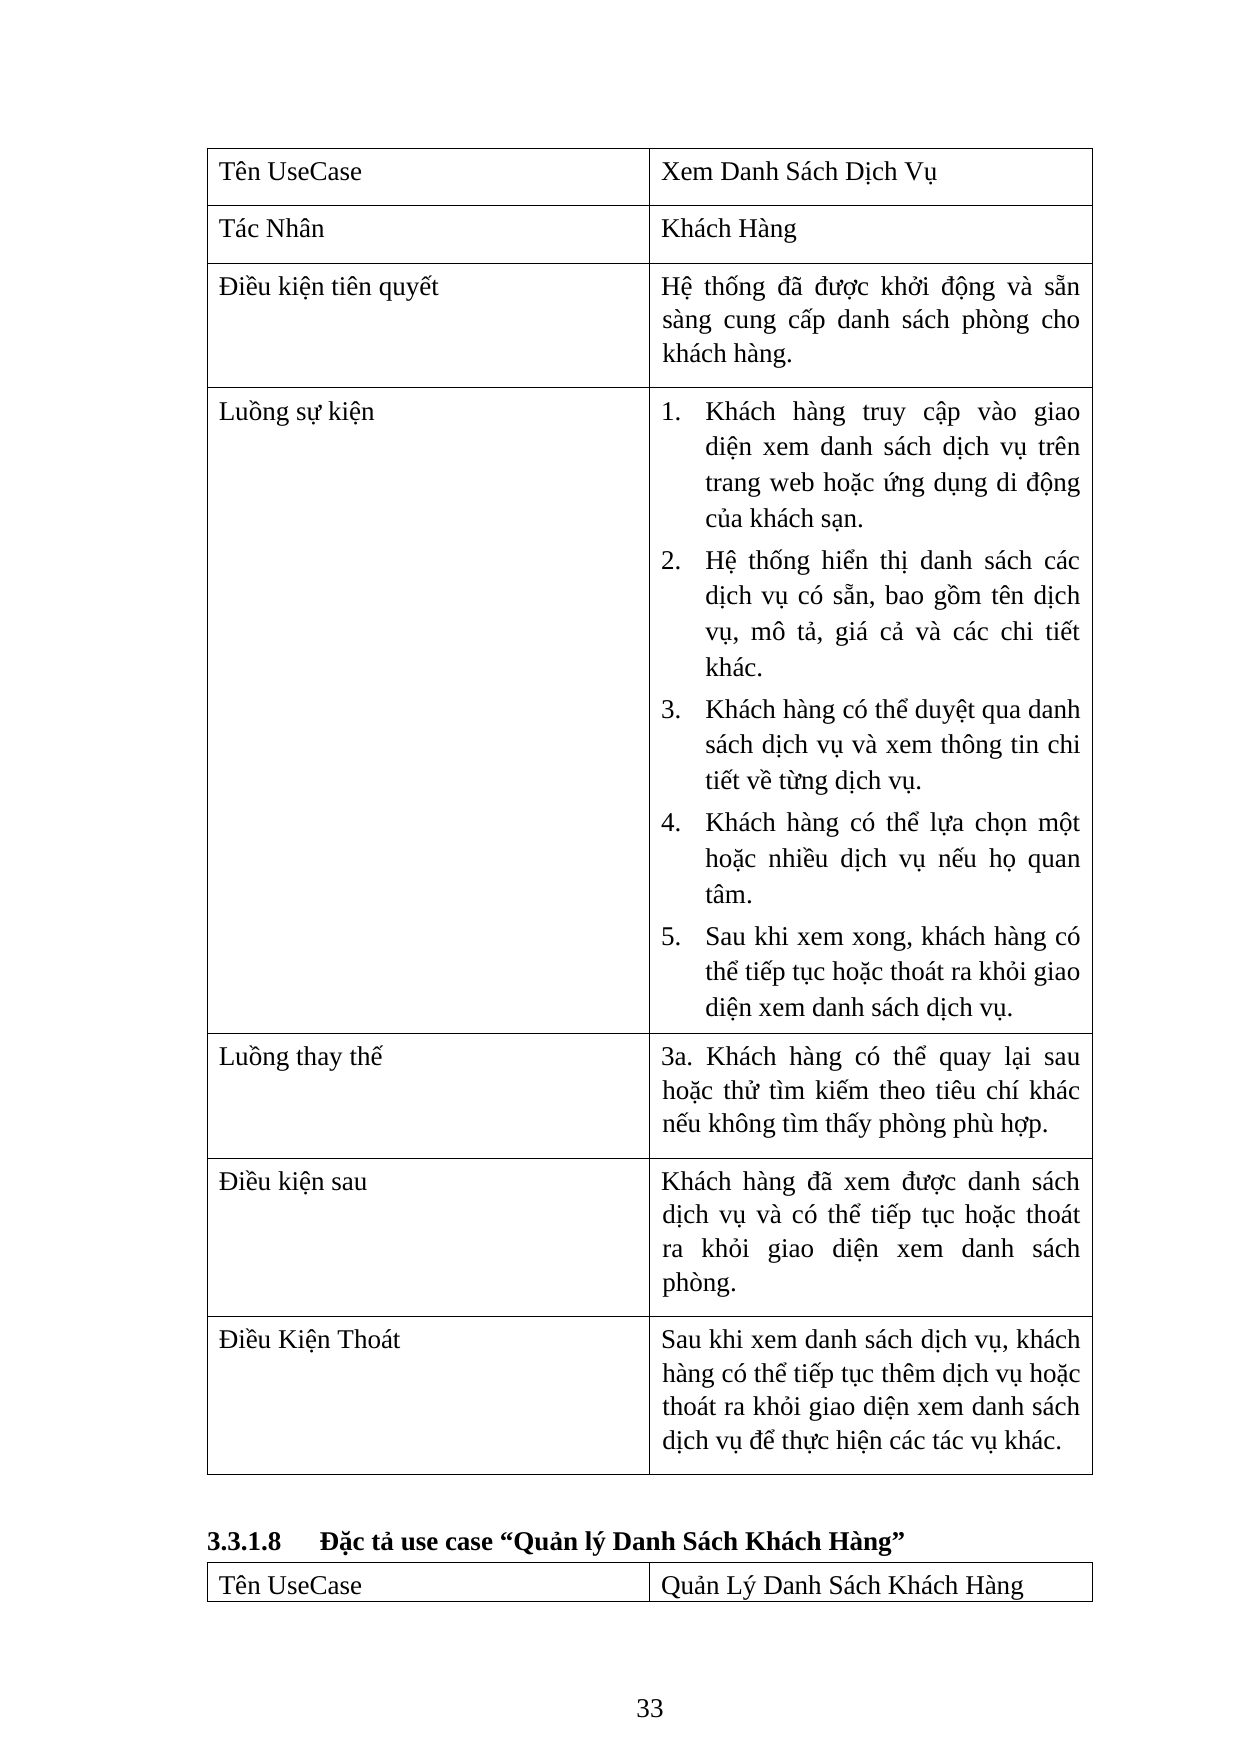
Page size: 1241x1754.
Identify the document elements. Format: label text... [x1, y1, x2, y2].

table_cell Khách Hàng [650, 206, 1092, 263]
table_cell 3a. Khách hàng có thể quay lại sau hoặc thử tìm kiếm theo tiêu chí khác nếu không tìm thấy phòng phù hợp. [650, 1034, 1092, 1158]
table_cell Điều Kiện Thoát [208, 1317, 649, 1474]
table_cell Tác Nhân [208, 206, 649, 263]
table_header Tên UseCase [208, 1563, 649, 1601]
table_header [650, 1563, 1092, 1601]
table_cell Khách hàng truy cập vào giao diện xem danh sách dịch vụ trên trang web hoặc ứng dụng di động của khách sạn. Hệ thống hiển thị danh sách các dịch vụ có sẵn, bao gồm tên dịch vụ, mô tả, giá cả và các chi tiết khác. Khách hàng có thể duyệt qua danh sách dịch vụ và xem thông tin chi tiết về từng dịch vụ. Khách hàng có thể lựa chọn một hoặc nhiều dịch vụ nếu họ quan tâm. Sau khi xem xong, khách hàng có thể tiếp tục hoặc thoát ra khỏi giao diện xem danh sách dịch vụ. [650, 388, 1092, 1033]
table_header Xem Danh Sách Dịch Vụ [650, 149, 1092, 205]
table_cell Điều kiện sau [208, 1159, 649, 1316]
table_cell Luồng thay thế [208, 1034, 649, 1158]
table_cell Hệ thống đã được khởi động và sẵn sàng cung cấp danh sách phòng cho khách hàng. [650, 264, 1092, 387]
table_cell Điều kiện tiên quyết [208, 264, 649, 387]
table_cell Luồng sự kiện [208, 388, 649, 1033]
list Đặc tả use case “Quản lý Danh Sách Khách Hàng” [207, 1525, 1092, 1556]
table_cell Khách hàng đã xem được danh sách dịch vụ và có thể tiếp tục hoặc thoát ra khỏi giao diện xem danh sách phòng. [650, 1159, 1092, 1316]
table_header Tên UseCase [208, 149, 649, 205]
table_cell Sau khi xem danh sách dịch vụ, khách hàng có thể tiếp tục thêm dịch vụ hoặc thoát ra khỏi giao diện xem danh sách dịch vụ để thực hiện các tác vụ khác. [650, 1317, 1092, 1474]
